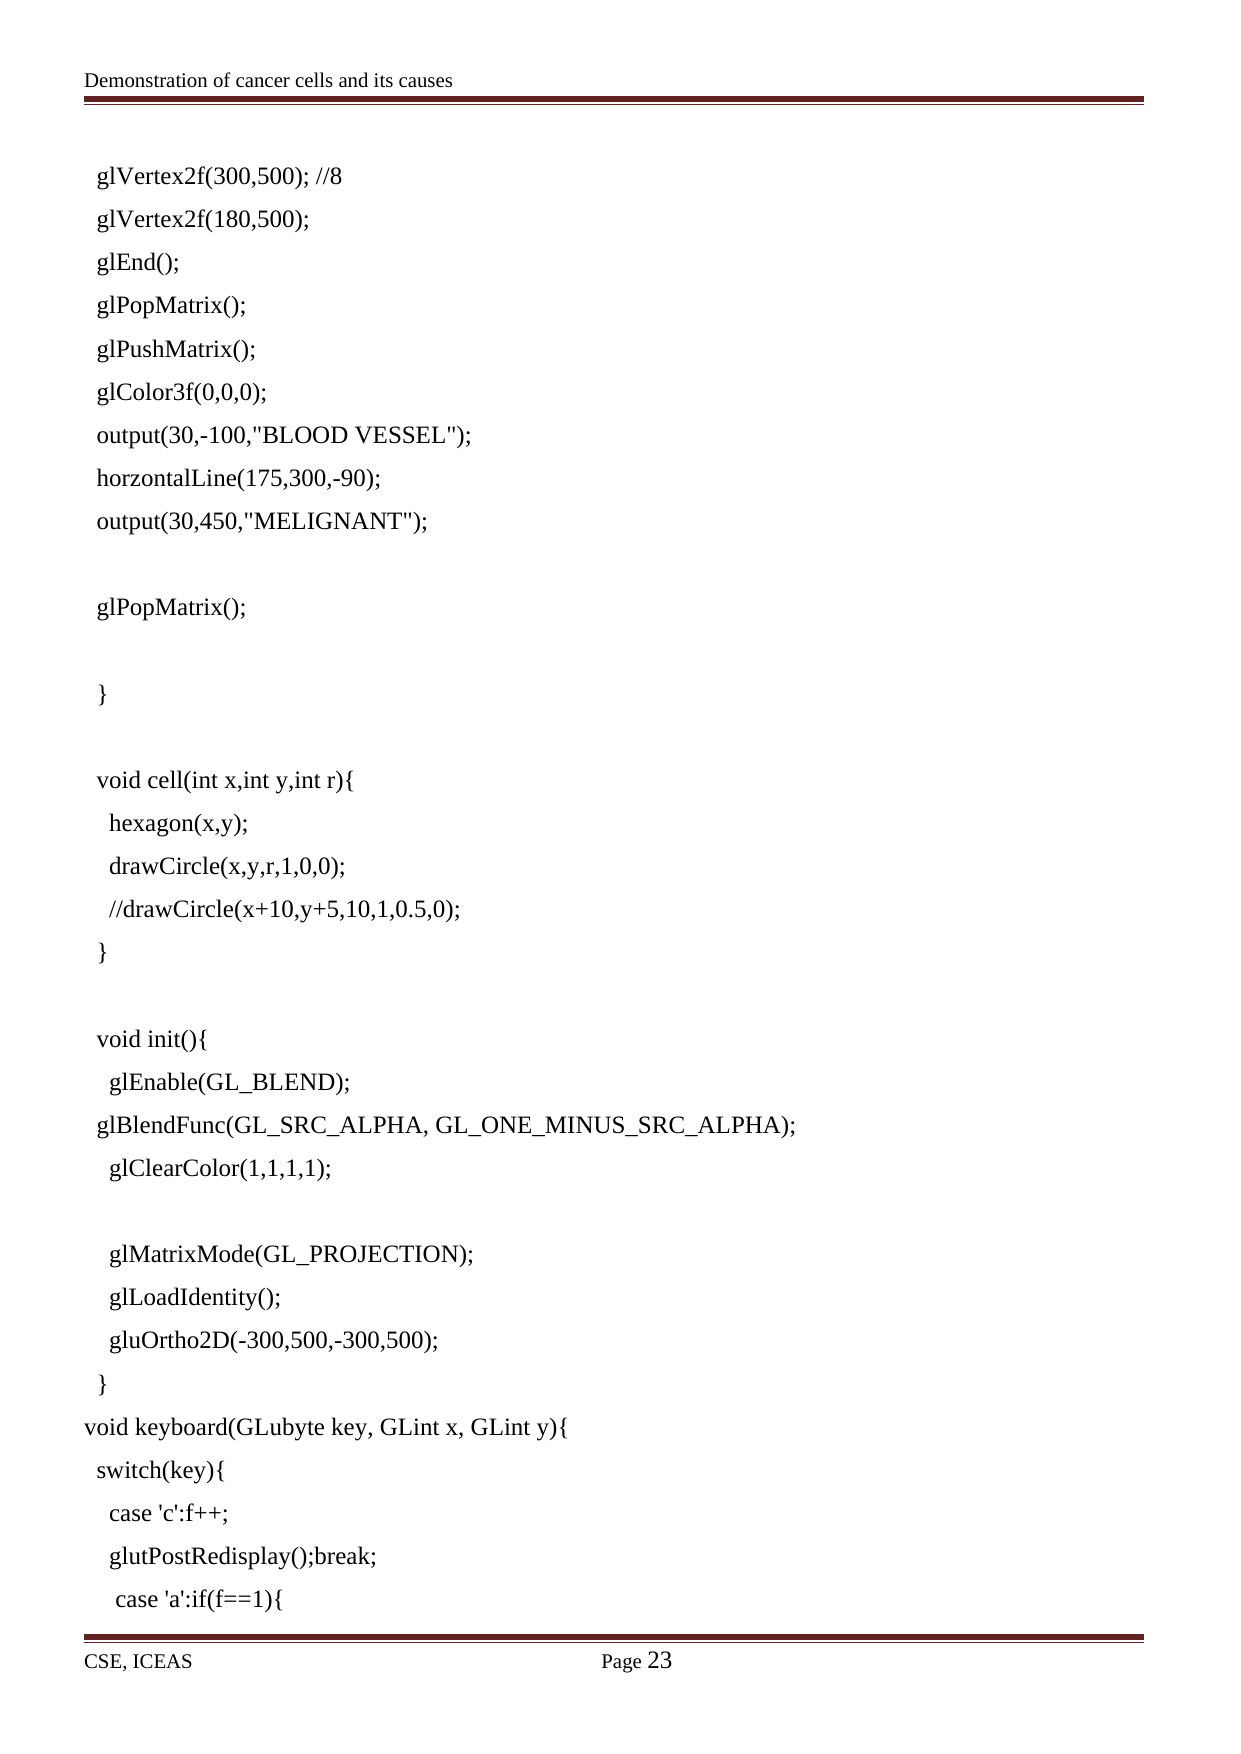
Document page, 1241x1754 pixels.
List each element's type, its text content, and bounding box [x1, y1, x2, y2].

text void init(){ [84, 1024, 1144, 1052]
text glutPostRedisplay();break; [84, 1541, 1144, 1570]
text glPopMatrix(); [84, 592, 1144, 621]
text void keyboard(GLubyte key, GLint x, GLint y){ [84, 1412, 1144, 1441]
text glBlendFunc(GL_SRC_ALPHA, GL_ONE_MINUS_SRC_ALPHA); [84, 1110, 1144, 1139]
text output(30,-100,"BLOOD VESSEL"); [84, 420, 1144, 449]
text //drawCircle(x+10,y+5,10,1,0.5,0); [84, 894, 1144, 923]
text hexagon(x,y); [84, 808, 1144, 837]
text gluOrtho2D(-300,500,-300,500); [84, 1326, 1144, 1354]
text glEnd(); [84, 247, 1144, 276]
text glEnable(GL_BLEND); [84, 1067, 1144, 1096]
text glVertex2f(300,500); //8 [84, 161, 1144, 190]
text } [84, 937, 1144, 966]
text case 'c':f++; [84, 1498, 1144, 1527]
text } [84, 679, 1144, 707]
text glMatrixMode(GL_PROJECTION); [84, 1239, 1144, 1268]
text } [84, 1369, 1144, 1397]
text glLoadIdentity(); [84, 1282, 1144, 1311]
text output(30,450,"MELIGNANT"); [84, 506, 1144, 535]
text case 'a':if(f==1){ [84, 1584, 1144, 1613]
text void cell(int x,int y,int r){ [84, 765, 1144, 794]
text switch(key){ [84, 1455, 1144, 1484]
text glClearColor(1,1,1,1); [84, 1153, 1144, 1182]
text horzontalLine(175,300,-90); [84, 463, 1144, 492]
text glColor3f(0,0,0); [84, 377, 1144, 406]
text glPushMatrix(); [84, 334, 1144, 362]
text glPopMatrix(); [84, 291, 1144, 319]
text glVertex2f(180,500); [84, 204, 1144, 233]
text drawCircle(x,y,r,1,0,0); [84, 851, 1144, 880]
